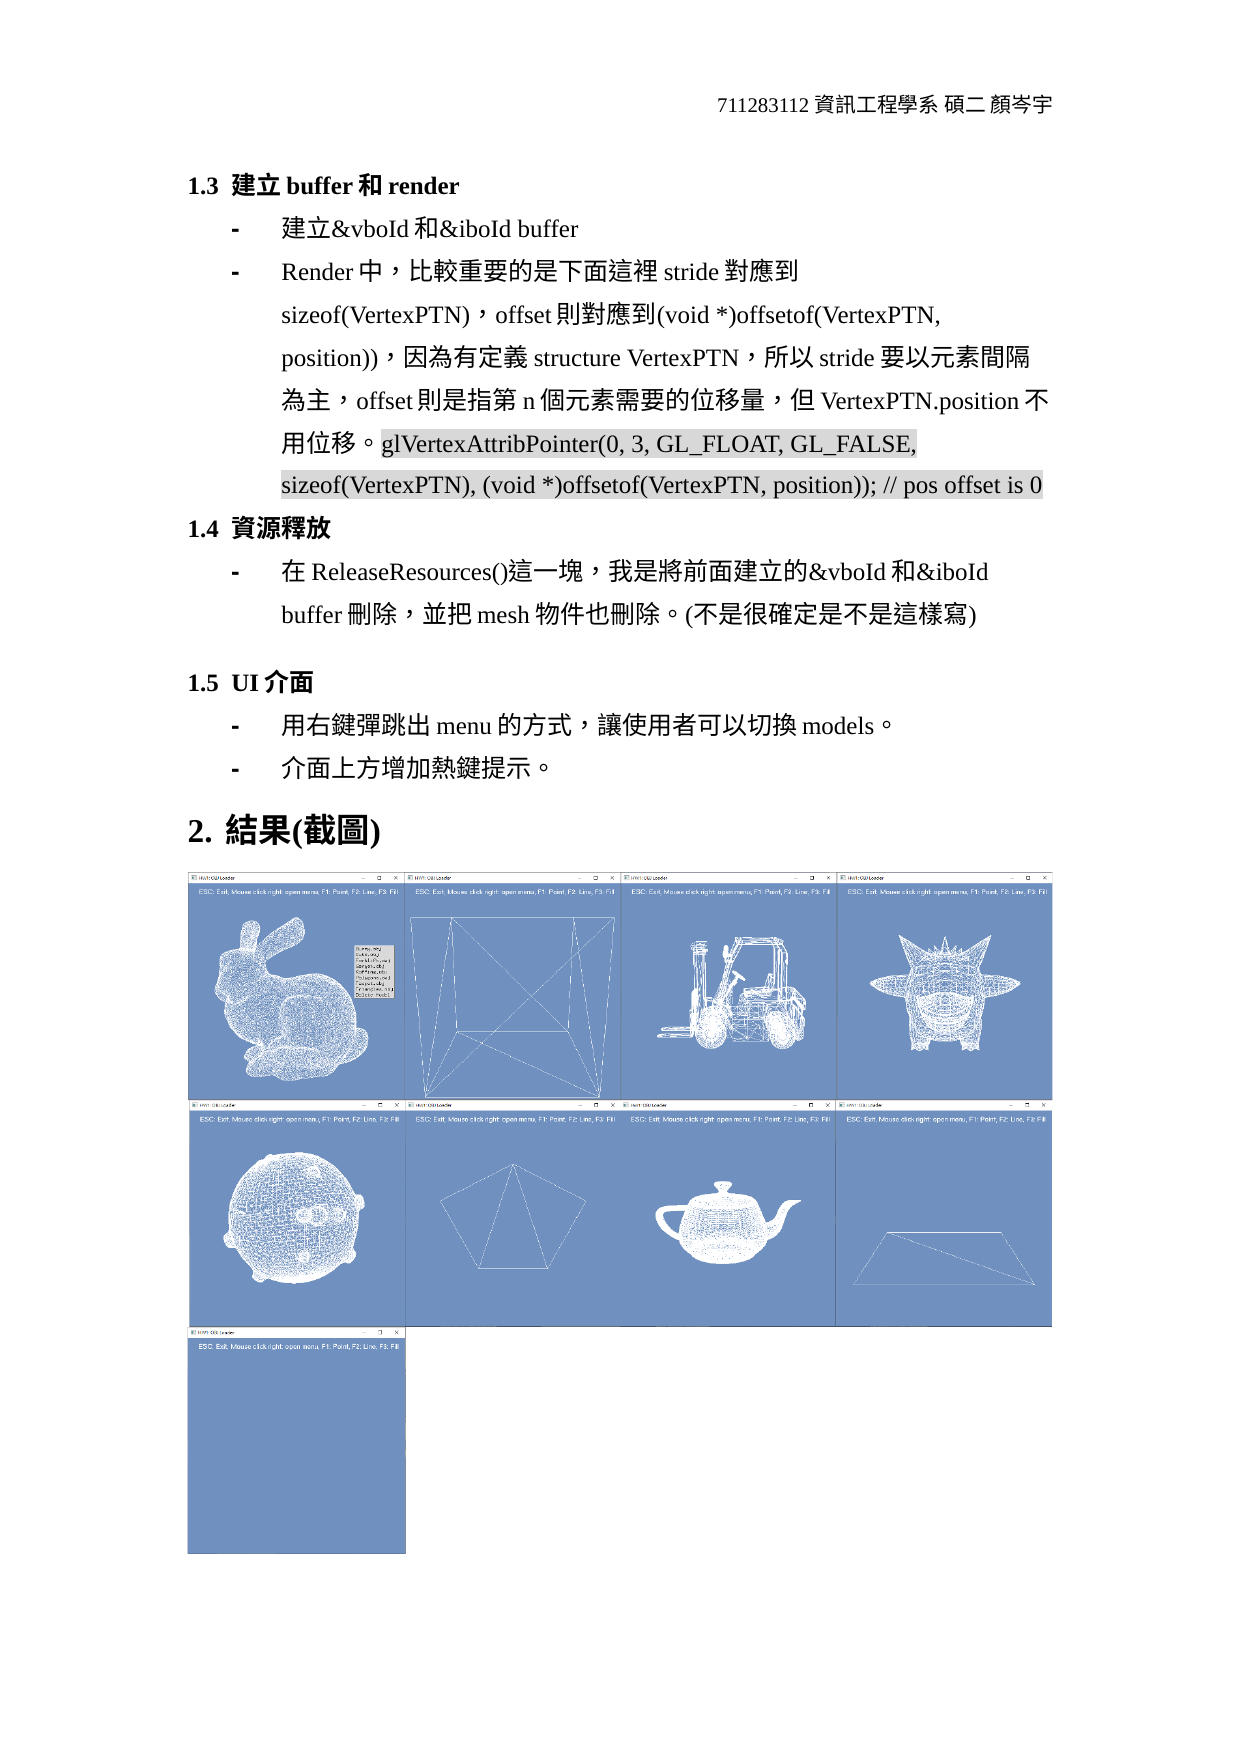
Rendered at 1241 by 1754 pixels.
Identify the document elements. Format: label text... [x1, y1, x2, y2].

list 建立&vboId和&iboId buffer [231, 207, 1053, 245]
list 資源釋放 [187, 508, 1053, 545]
list 用右鍵彈跳出menu的方式，讓使用者可以切換models。 [231, 704, 1053, 742]
list 在ReleaseResources()這一塊，我是將前面建立的&vboId和&iboId buffer刪除，並把mesh物件也刪除。(不是很確定是不是這樣寫) [231, 551, 1053, 631]
list 建立buffer和render [187, 164, 1053, 202]
picture [187, 872, 1053, 1554]
list Render中，比較重要的是下面這裡stride對應到sizeof(VertexPTN)，offset則對應到(void *)offsetof(VertexPTN, position))，因為有定義structure VertexPTN，所以stride要以元素間隔為主，offset則是指第n個元素需要的位移量，但VertexPTN.position不用位移。glVertexAttribPointer(0, 3, GL_FLOAT, GL_FALSE, sizeof(VertexPTN), (void *)offsetof(VertexPTN, position)); // pos offset is 0 [231, 250, 1053, 503]
list UI介面 [187, 662, 1053, 699]
list 介面上方增加熱鍵提示。 [231, 747, 1053, 785]
subtitle 結果(截圖) [187, 790, 1053, 865]
